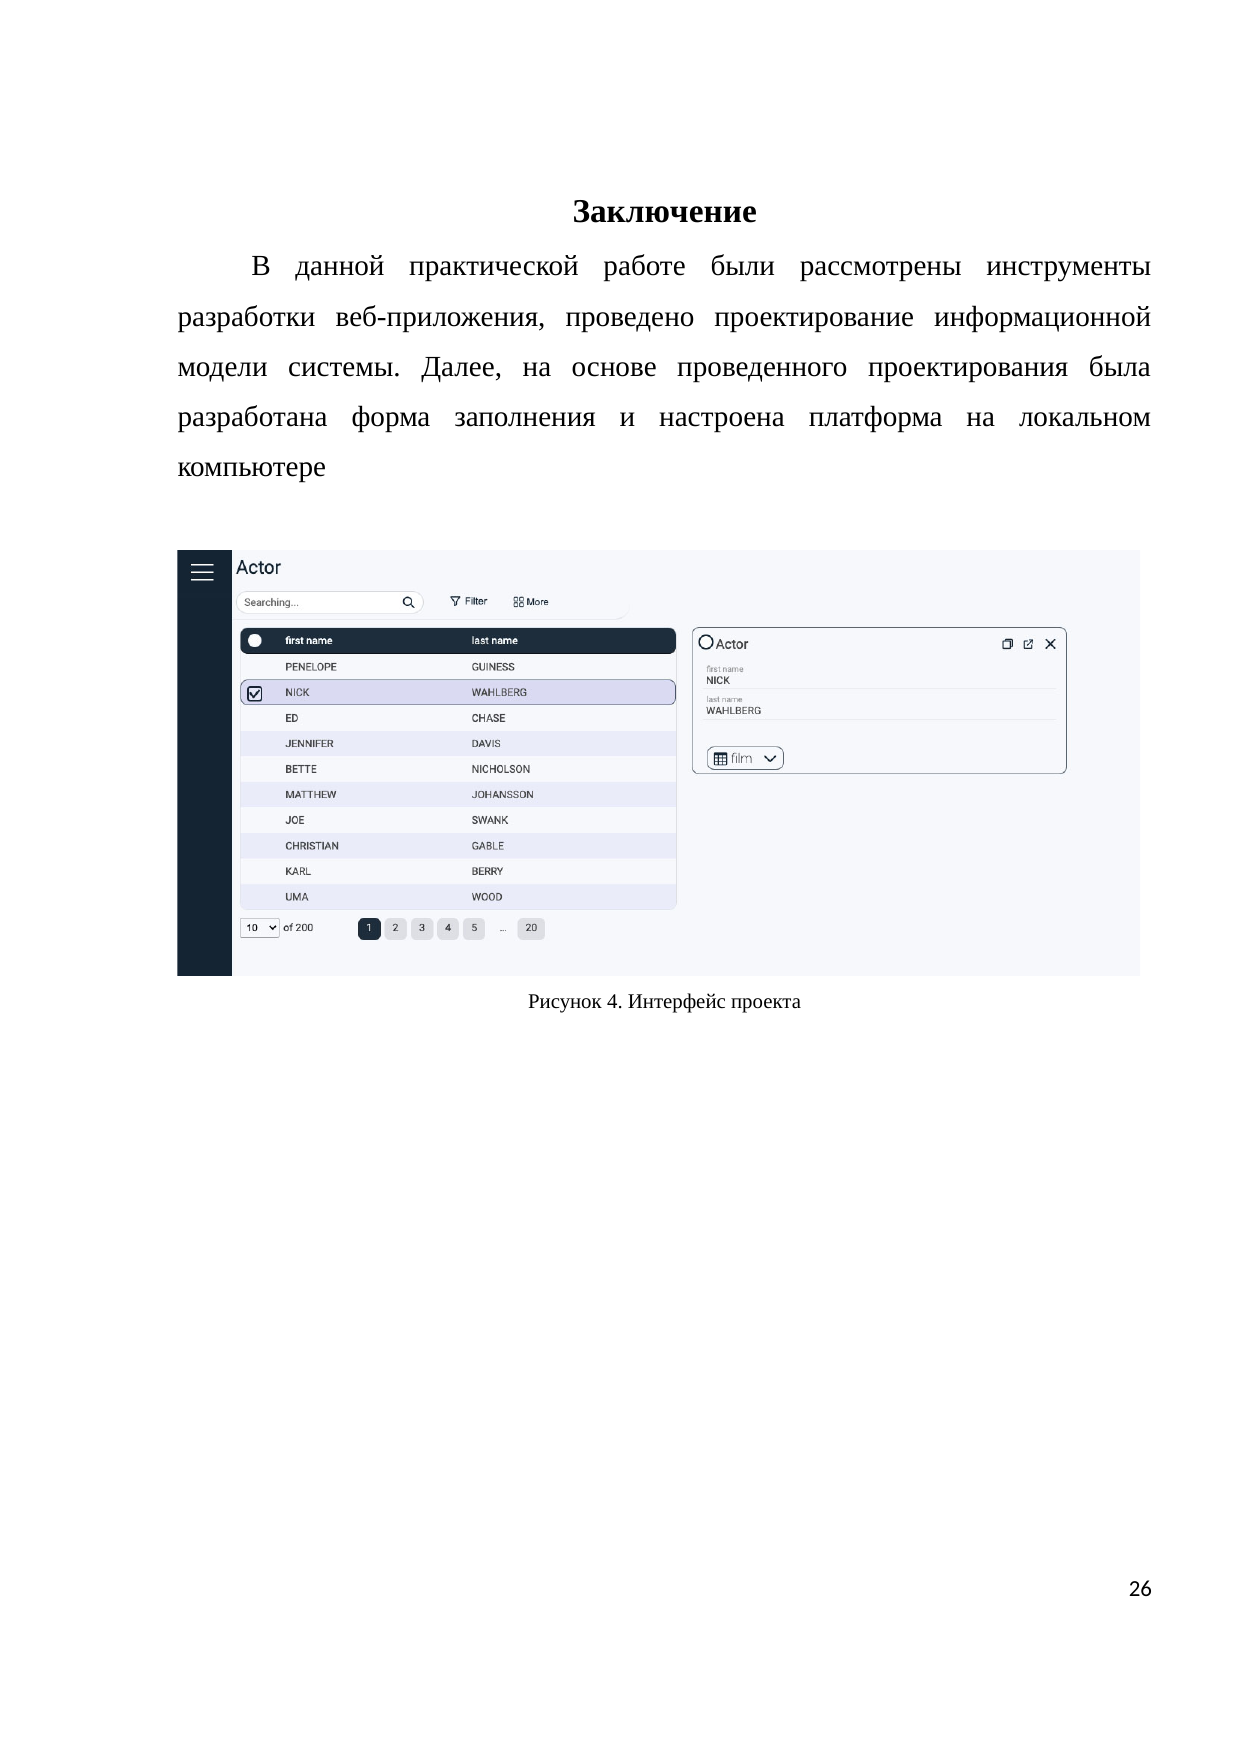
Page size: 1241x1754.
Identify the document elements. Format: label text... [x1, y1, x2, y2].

text Рисунок 4. Интерфейс проекта [177, 989, 1152, 1013]
text В данной практической работе были рассмотрены инструменты разработки веб-приложения, проведено проектирование информационной модели системы. Далее, на основе проведенного проектирования была разработана форма заполнения и настроена платформа на локальном компьютере [177, 248, 1152, 483]
subtitle Заключение [177, 192, 1152, 230]
picture [177, 550, 1141, 976]
